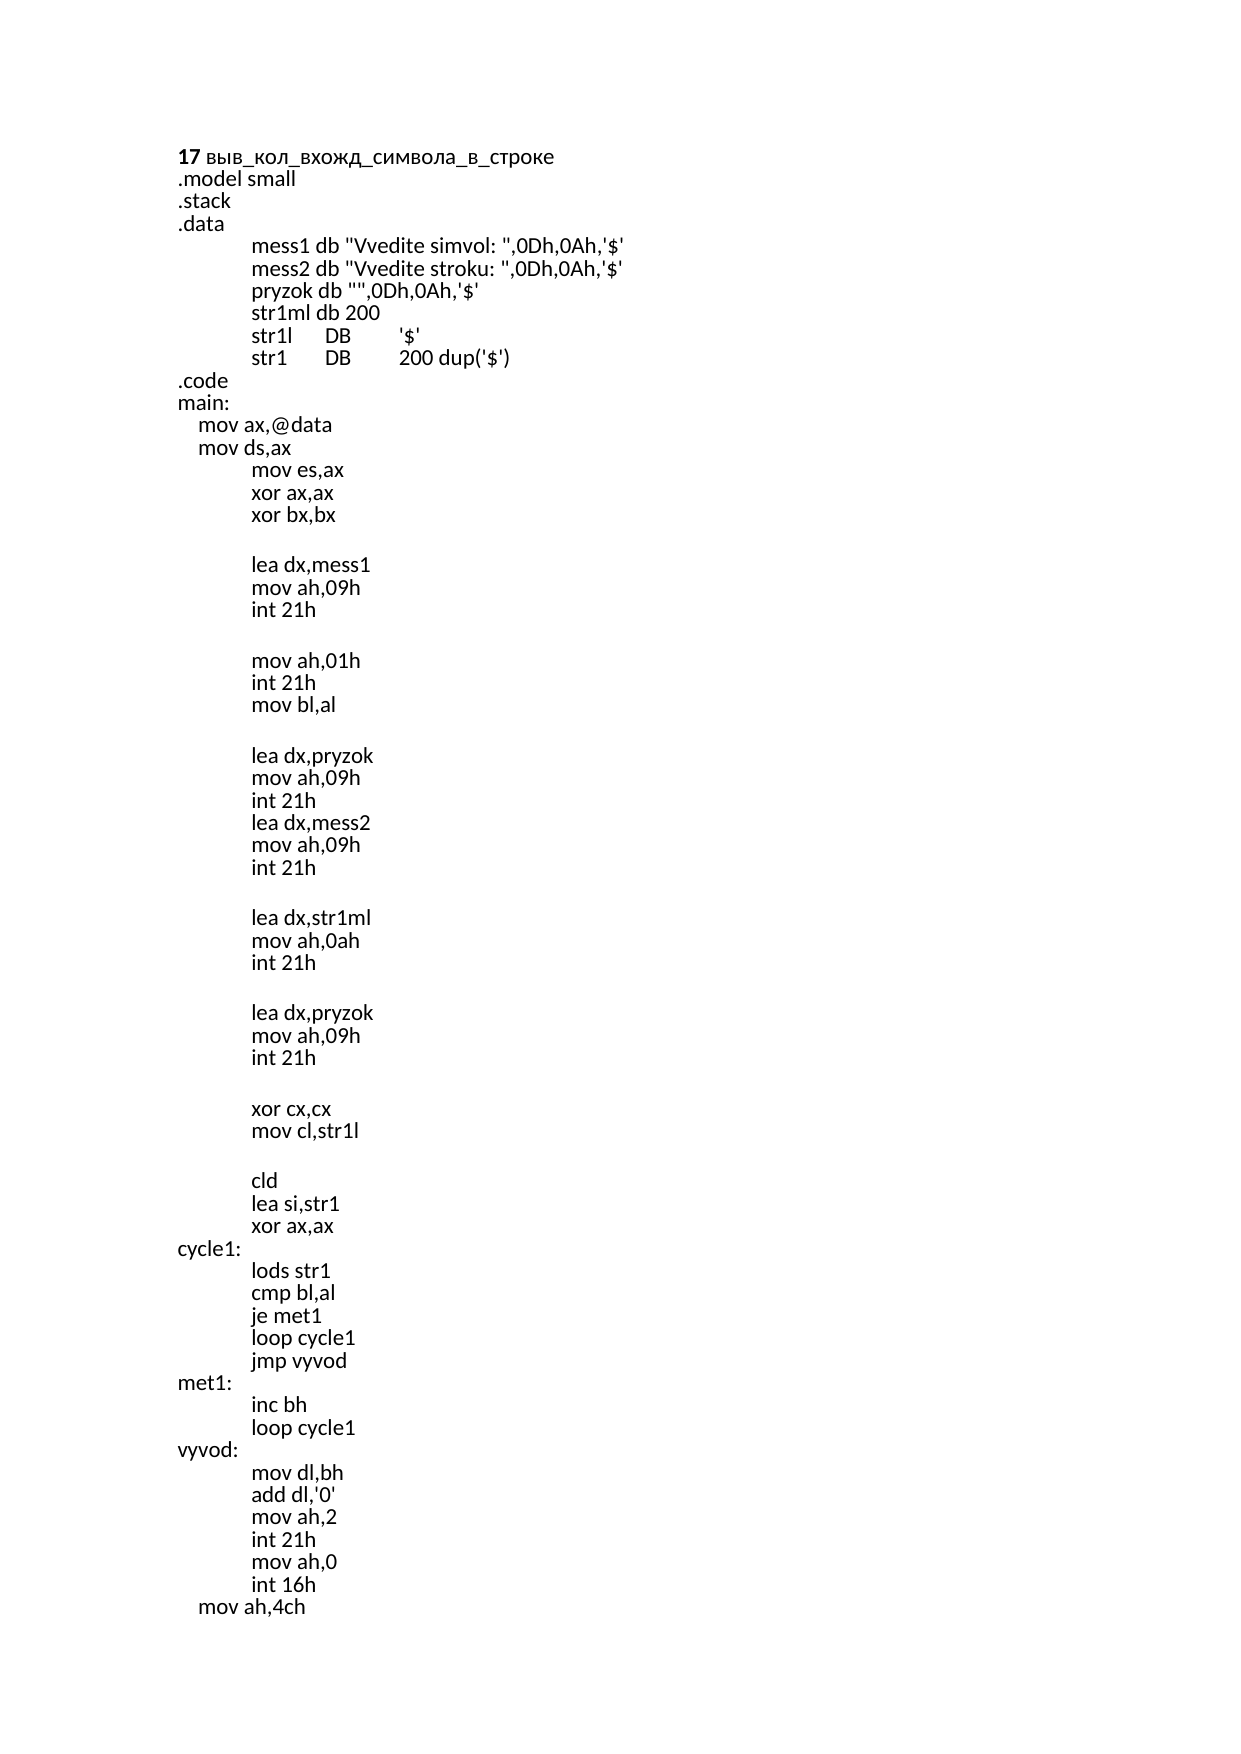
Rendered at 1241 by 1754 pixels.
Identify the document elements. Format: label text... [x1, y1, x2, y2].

text mov ah,09h [177, 768, 1152, 790]
text .stack [177, 191, 1152, 213]
text str1ml db 200 [177, 303, 1152, 325]
text mov ds,ax [177, 437, 1152, 460]
text lea si,str1 [177, 1193, 1152, 1216]
text mov ah,01h [177, 650, 1152, 672]
text int 21h [177, 600, 1152, 622]
text int 16h [177, 1574, 1152, 1596]
text int 21h [177, 672, 1152, 695]
text mov bl,al [177, 695, 1152, 717]
text met1: [177, 1372, 1152, 1395]
text loop cycle1 [177, 1417, 1152, 1440]
text mov ah,2 [177, 1507, 1152, 1529]
text int 21h [177, 952, 1152, 975]
text loop cycle1 [177, 1328, 1152, 1350]
text mov cl,str1l [177, 1121, 1152, 1143]
text int 21h [177, 790, 1152, 812]
text mov ax,@data [177, 415, 1152, 437]
text lods str1 [177, 1261, 1152, 1283]
text add dl,'0' [177, 1484, 1152, 1507]
text int 21h [177, 1529, 1152, 1552]
text mov ah,4ch [177, 1596, 1152, 1619]
text vyvod: [177, 1440, 1152, 1462]
text lea dx,mess2 [177, 812, 1152, 835]
text mov dl,bh [177, 1462, 1152, 1484]
text mov ah,09h [177, 835, 1152, 857]
text .data [177, 213, 1152, 236]
text mov ah,0ah [177, 930, 1152, 952]
text pryzok db "",0Dh,0Ah,'$' [177, 281, 1152, 303]
text mess2 db "Vvedite stroku: ",0Dh,0Ah,'$' [177, 258, 1152, 281]
text lea dx,pryzok [177, 745, 1152, 768]
text mov es,ax [177, 460, 1152, 482]
text lea dx,str1ml [177, 908, 1152, 930]
text str1l DB '$' [177, 325, 1152, 348]
text mov ah,0 [177, 1552, 1152, 1574]
text je met1 [177, 1305, 1152, 1328]
text mov ah,09h [177, 1025, 1152, 1048]
text cmp bl,al [177, 1283, 1152, 1305]
text .code [177, 370, 1152, 392]
text mov ah,09h [177, 577, 1152, 600]
text .model small [177, 168, 1152, 191]
text mess1 db "Vvedite simvol: ",0Dh,0Ah,'$' [177, 236, 1152, 258]
text lea dx,mess1 [177, 555, 1152, 577]
text 17 выв_кол_вхожд_символа_в_строке [177, 146, 1152, 168]
text xor bx,bx [177, 504, 1152, 527]
text inc bh [177, 1395, 1152, 1417]
text int 21h [177, 1048, 1152, 1070]
text cld [177, 1171, 1152, 1193]
text str1 DB 200 dup('$') [177, 348, 1152, 370]
text lea dx,pryzok [177, 1003, 1152, 1025]
text jmp vyvod [177, 1350, 1152, 1372]
text main: [177, 392, 1152, 415]
text int 21h [177, 857, 1152, 880]
text xor ax,ax [177, 1216, 1152, 1238]
text cycle1: [177, 1238, 1152, 1261]
text xor ax,ax [177, 482, 1152, 504]
text xor cx,cx [177, 1098, 1152, 1121]
